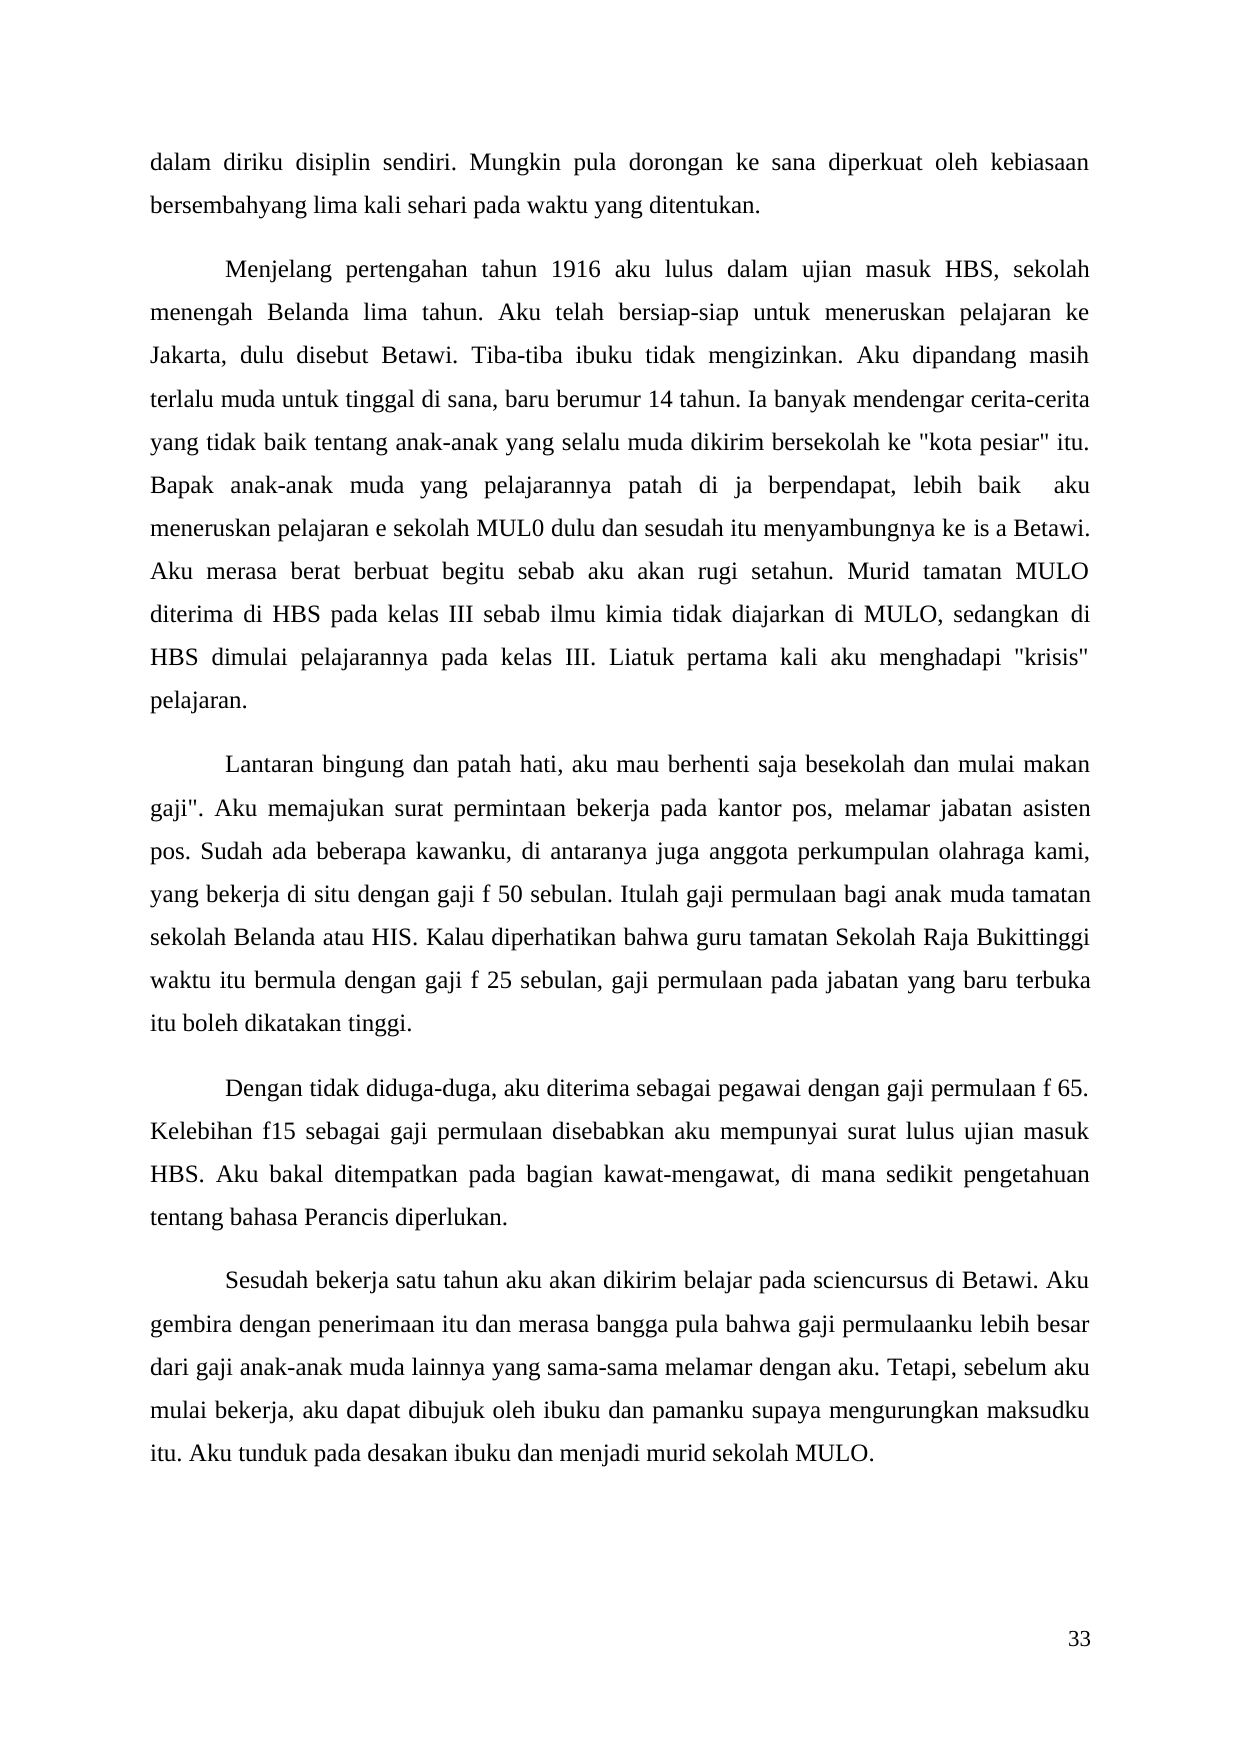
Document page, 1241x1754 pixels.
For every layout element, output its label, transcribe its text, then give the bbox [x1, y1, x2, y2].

text Menjelang pertengahan tahun 1916 aku lulus dalam ujian masuk HBS, sekolah menengah Belanda lima tahun. Aku telah bersiap-siap untuk meneruskan pelajaran ke Jakarta, dulu disebut Betawi. Tiba-tiba ibuku tidak mengizinkan. Aku dipandang masih terlalu muda untuk tinggal di sana, baru berumur 14 tahun. Ia banyak mendengar cerita-cerita yang tidak baik tentang anak-anak yang selalu muda dikirim bersekolah ke "kota pesiar" itu. Bapak anak-anak muda yang pelajarannya patah di ja berpendapat, lebih baik aku meneruskan pelajaran e sekolah MUL0 dulu dan sesudah itu menyambungnya ke is a Betawi. Aku merasa berat berbuat begitu sebab aku akan rugi setahun. Murid tamatan MULO diterima di HBS pada kelas III sebab ilmu kimia tidak diajarkan di MULO, sedangkan di HBS dimulai pelajarannya pada kelas III. Liatuk pertama kali aku menghadapi "krisis" pelajaran. [150, 254, 1090, 714]
text Dengan tidak diduga-duga, aku diterima sebagai pegawai dengan gaji permulaan f 65. Kelebihan f15 sebagai gaji permulaan disebabkan aku mempunyai surat lulus ujian masuk HBS. Aku bakal ditempatkan pada bagian kawat-mengawat, di mana sedikit pengetahuan tentang bahasa Perancis diperlukan. [150, 1073, 1090, 1231]
text Lantaran bingung dan patah hati, aku mau berhenti saja besekolah dan mulai makan gaji". Aku memajukan surat permintaan bekerja pada kantor pos, melamar jabatan asisten pos. Sudah ada beberapa kawanku, di antaranya juga anggota perkumpulan olahraga kami, yang bekerja di situ dengan gaji f 50 sebulan. Itulah gaji permulaan bagi anak muda tamatan sekolah Belanda atau HIS. Kalau diperhatikan bahwa guru tamatan Sekolah Raja Bukittinggi waktu itu bermula dengan gaji f 25 sebulan, gaji permulaan pada jabatan yang baru terbuka itu boleh dikatakan tinggi. [150, 749, 1091, 1037]
text Sesudah bekerja satu tahun aku akan dikirim belajar pada sciencursus di Betawi. Aku gembira dengan penerimaan itu dan merasa bangga pula bahwa gaji permulaanku lebih besar dari gaji anak-anak muda lainnya yang sama-sama melamar dengan aku. Tetapi, sebelum aku mulai bekerja, aku dapat dibujuk oleh ibuku dan pamanku supaya mengurungkan maksudku itu. Aku tunduk pada desakan ibuku dan menjadi murid sekolah MULO. [150, 1266, 1090, 1467]
text dalam diriku disiplin sendiri. Mungkin pula dorongan ke sana diperkuat oleh kebiasaan bersembahyang lima kali sehari pada waktu yang ditentukan. [150, 147, 1089, 219]
